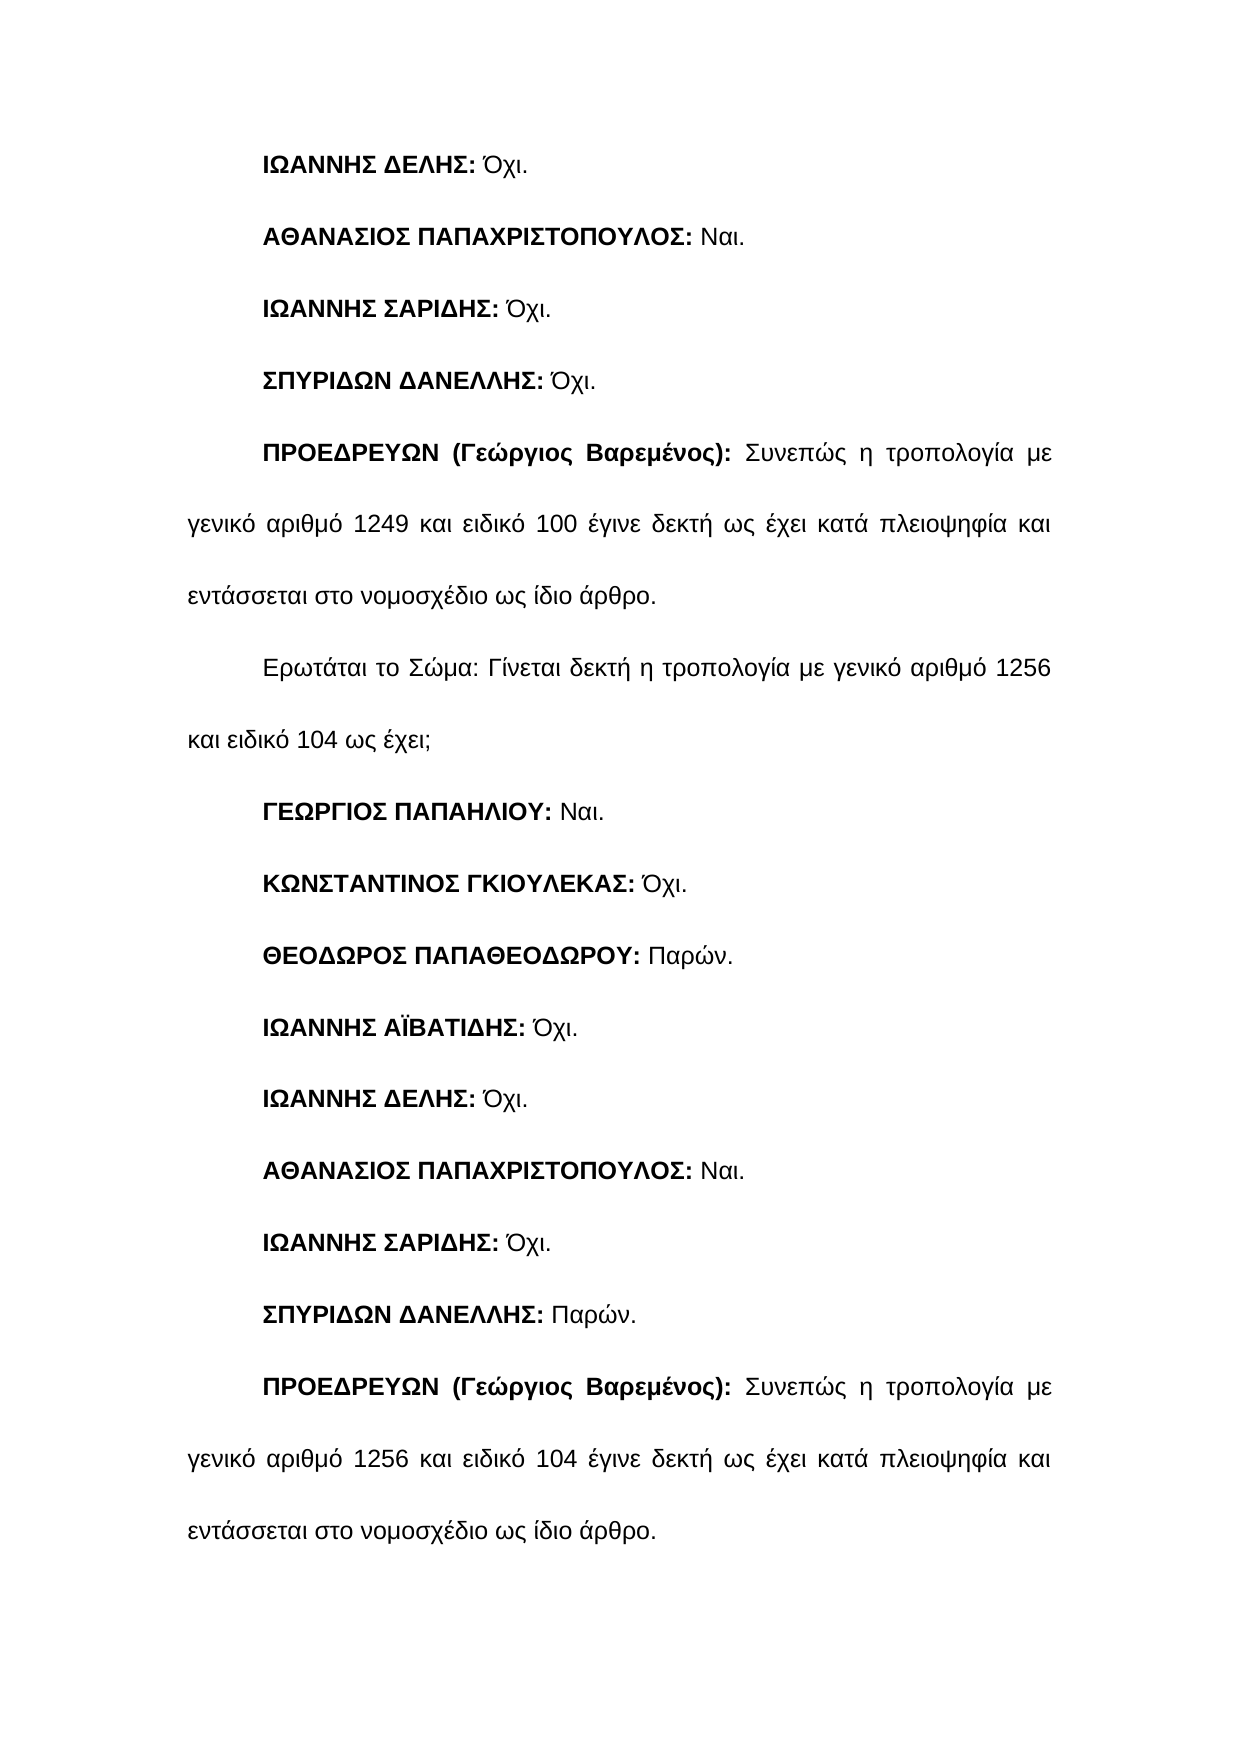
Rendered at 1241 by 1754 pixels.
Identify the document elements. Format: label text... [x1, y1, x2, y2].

text ΠΡΟΕΔΡΕΥΩΝ (Γεώργιος Βαρεμένος): Συνεπώς η τροπολογία με γενικό αριθμό 1249 και ειδικό 100 έγινε δεκτή ως έχει κατά πλειοψηφία και εντάσσεται στο νομοσχέδιο ως ίδιο άρθρο. [187, 437, 1053, 610]
text ΑΘΑΝΑΣΙΟΣ ΠΑΠΑΧΡΙΣΤΟΠΟΥΛΟΣ: Ναι. [187, 222, 1053, 251]
text ΠΡΟΕΔΡΕΥΩΝ (Γεώργιος Βαρεμένος): Συνεπώς η τροπολογία με γενικό αριθμό 1256 και ειδικό 104 έγινε δεκτή ως έχει κατά πλειοψηφία και εντάσσεται στο νομοσχέδιο ως ίδιο άρθρο. [187, 1372, 1053, 1544]
text ΑΘΑΝΑΣΙΟΣ ΠΑΠΑΧΡΙΣΤΟΠΟΥΛΟΣ: Ναι. [187, 1156, 1053, 1185]
text ΙΩΑΝΝΗΣ ΔΕΛΗΣ: Όχι. [187, 150, 1053, 179]
text ΓΕΩΡΓΙΟΣ ΠΑΠΑΗΛΙΟΥ: Ναι. [187, 797, 1053, 826]
text ΙΩΑΝΝΗΣ ΣΑΡΙΔΗΣ: Όχι. [187, 1228, 1053, 1257]
text ΘΕΟΔΩΡΟΣ ΠΑΠΑΘΕΟΔΩΡΟΥ: Παρών. [187, 941, 1053, 969]
text Ερωτάται το Σώμα: Γίνεται δεκτή η τροπολογία με γενικό αριθμό 1256 και ειδικό 104 ως έχει; [187, 653, 1053, 754]
text ΙΩΑΝΝΗΣ ΑΪΒΑΤΙΔΗΣ: Όχι. [187, 1012, 1053, 1041]
text ΙΩΑΝΝΗΣ ΔΕΛΗΣ: Όχι. [187, 1084, 1053, 1113]
text ΣΠΥΡΙΔΩΝ ΔΑΝΕΛΛΗΣ: Όχι. [187, 366, 1053, 394]
text ΙΩΑΝΝΗΣ ΣΑΡΙΔΗΣ: Όχι. [187, 294, 1053, 322]
text ΣΠΥΡΙΔΩΝ ΔΑΝΕΛΛΗΣ: Παρών. [187, 1300, 1053, 1329]
text ΚΩΝΣΤΑΝΤΙΝΟΣ ΓΚΙΟΥΛΕΚΑΣ: Όχι. [187, 869, 1053, 897]
